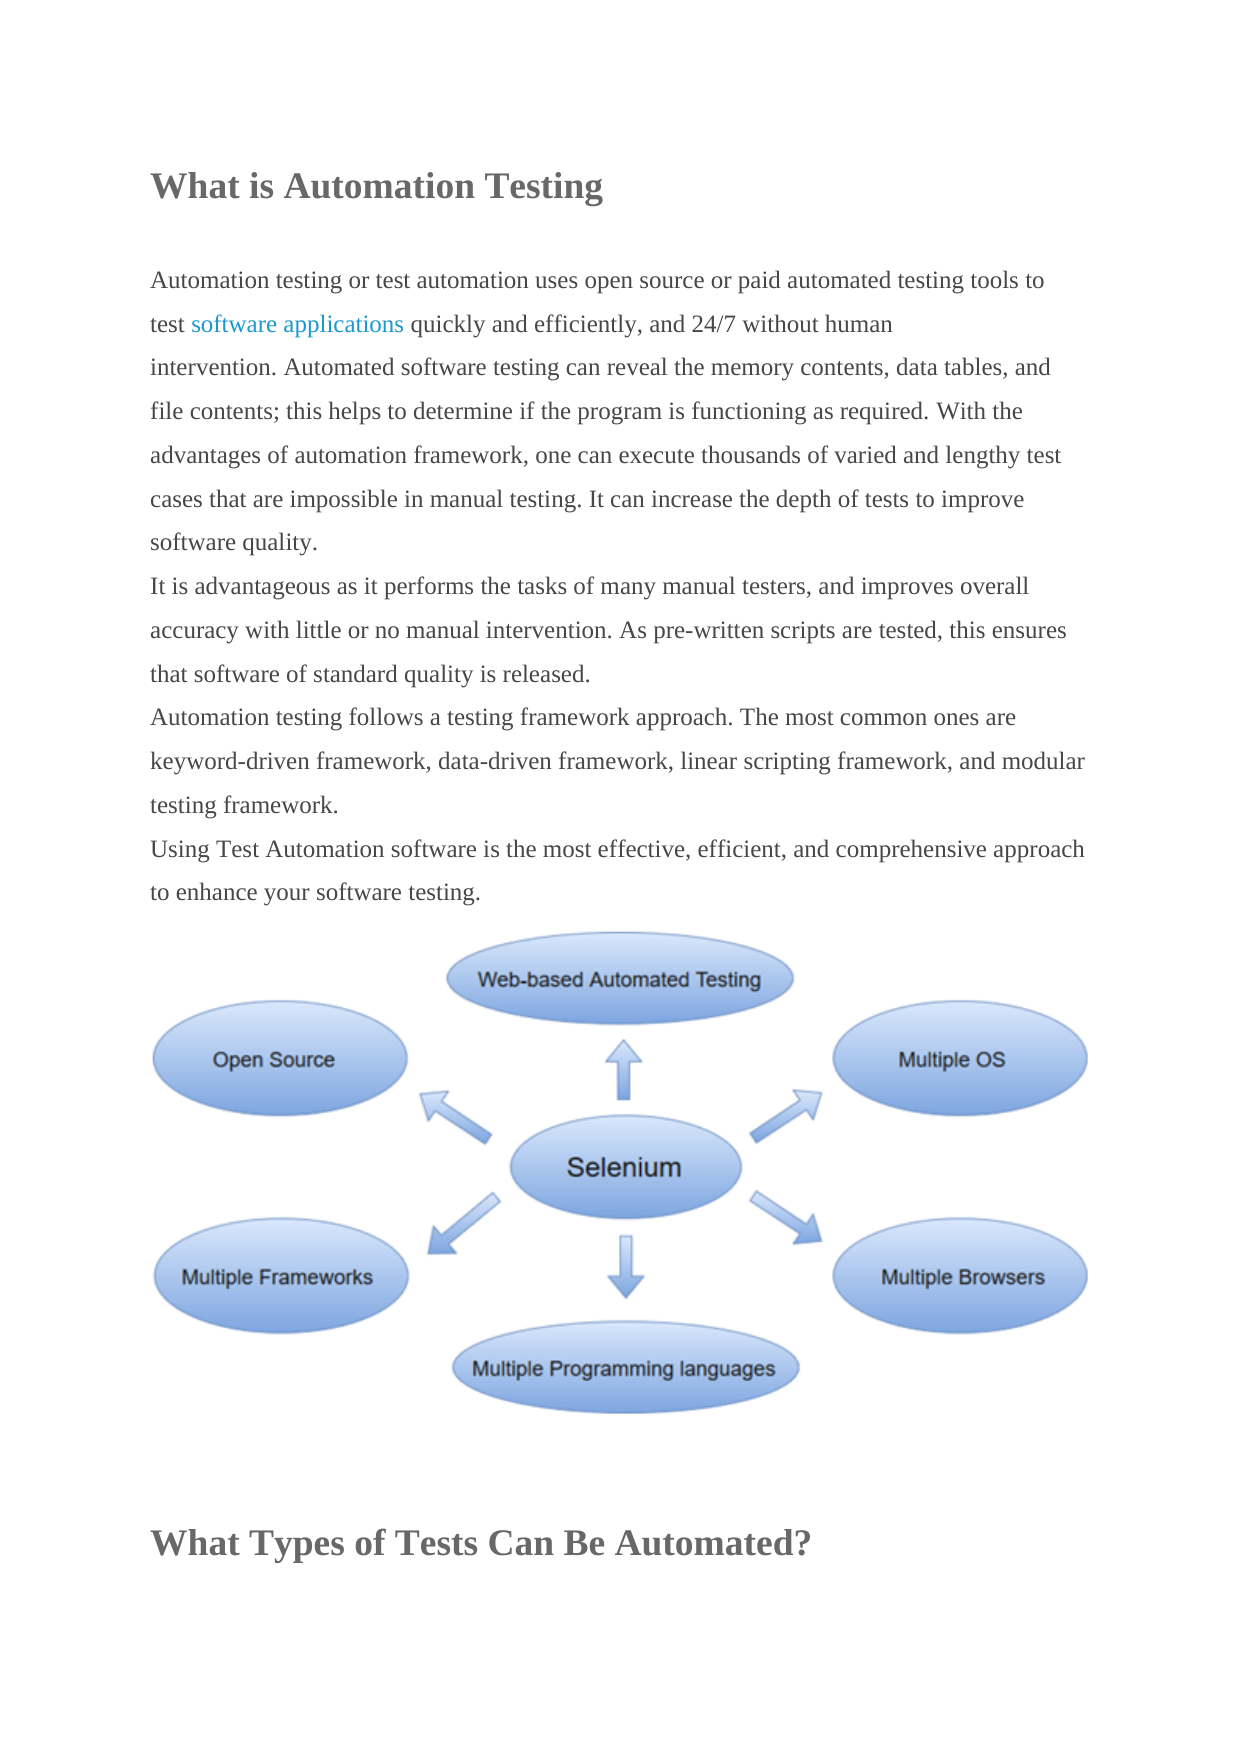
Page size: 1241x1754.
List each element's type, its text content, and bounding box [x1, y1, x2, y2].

text Automation testing follows a testing framework approach. The most common ones are keyword-driven framework, data-driven framework, linear scripting framework, and modular testing framework. [150, 687, 1090, 819]
picture [150, 929, 1091, 1417]
text Using Test Automation software is the most effective, efficient, and comprehensive approach to enhance your software testing. [150, 819, 1090, 906]
text What is Automation Testing [150, 150, 1090, 206]
text It is advantageous as it performs the tasks of many manual testers, and improves overall accuracy with little or no manual intervention. As pre-written scripts are tested, this ensures that software of standard quality is released. [150, 556, 1090, 687]
subtitle What Types of Tests Can Be Automated? [150, 1507, 1090, 1563]
text Automation testing or test automation uses open source or paid automated testing tools to test software applications quickly and efficiently, and 24/7 without human intervention. Automated software testing can reveal the memory contents, data tables, and file contents; this helps to determine if the program is functioning as required. With the advantages of automation framework, one can execute thousands of varied and lengthy test cases that are impossible in manual testing. It can increase the depth of tests to improve software quality. [150, 250, 1090, 556]
